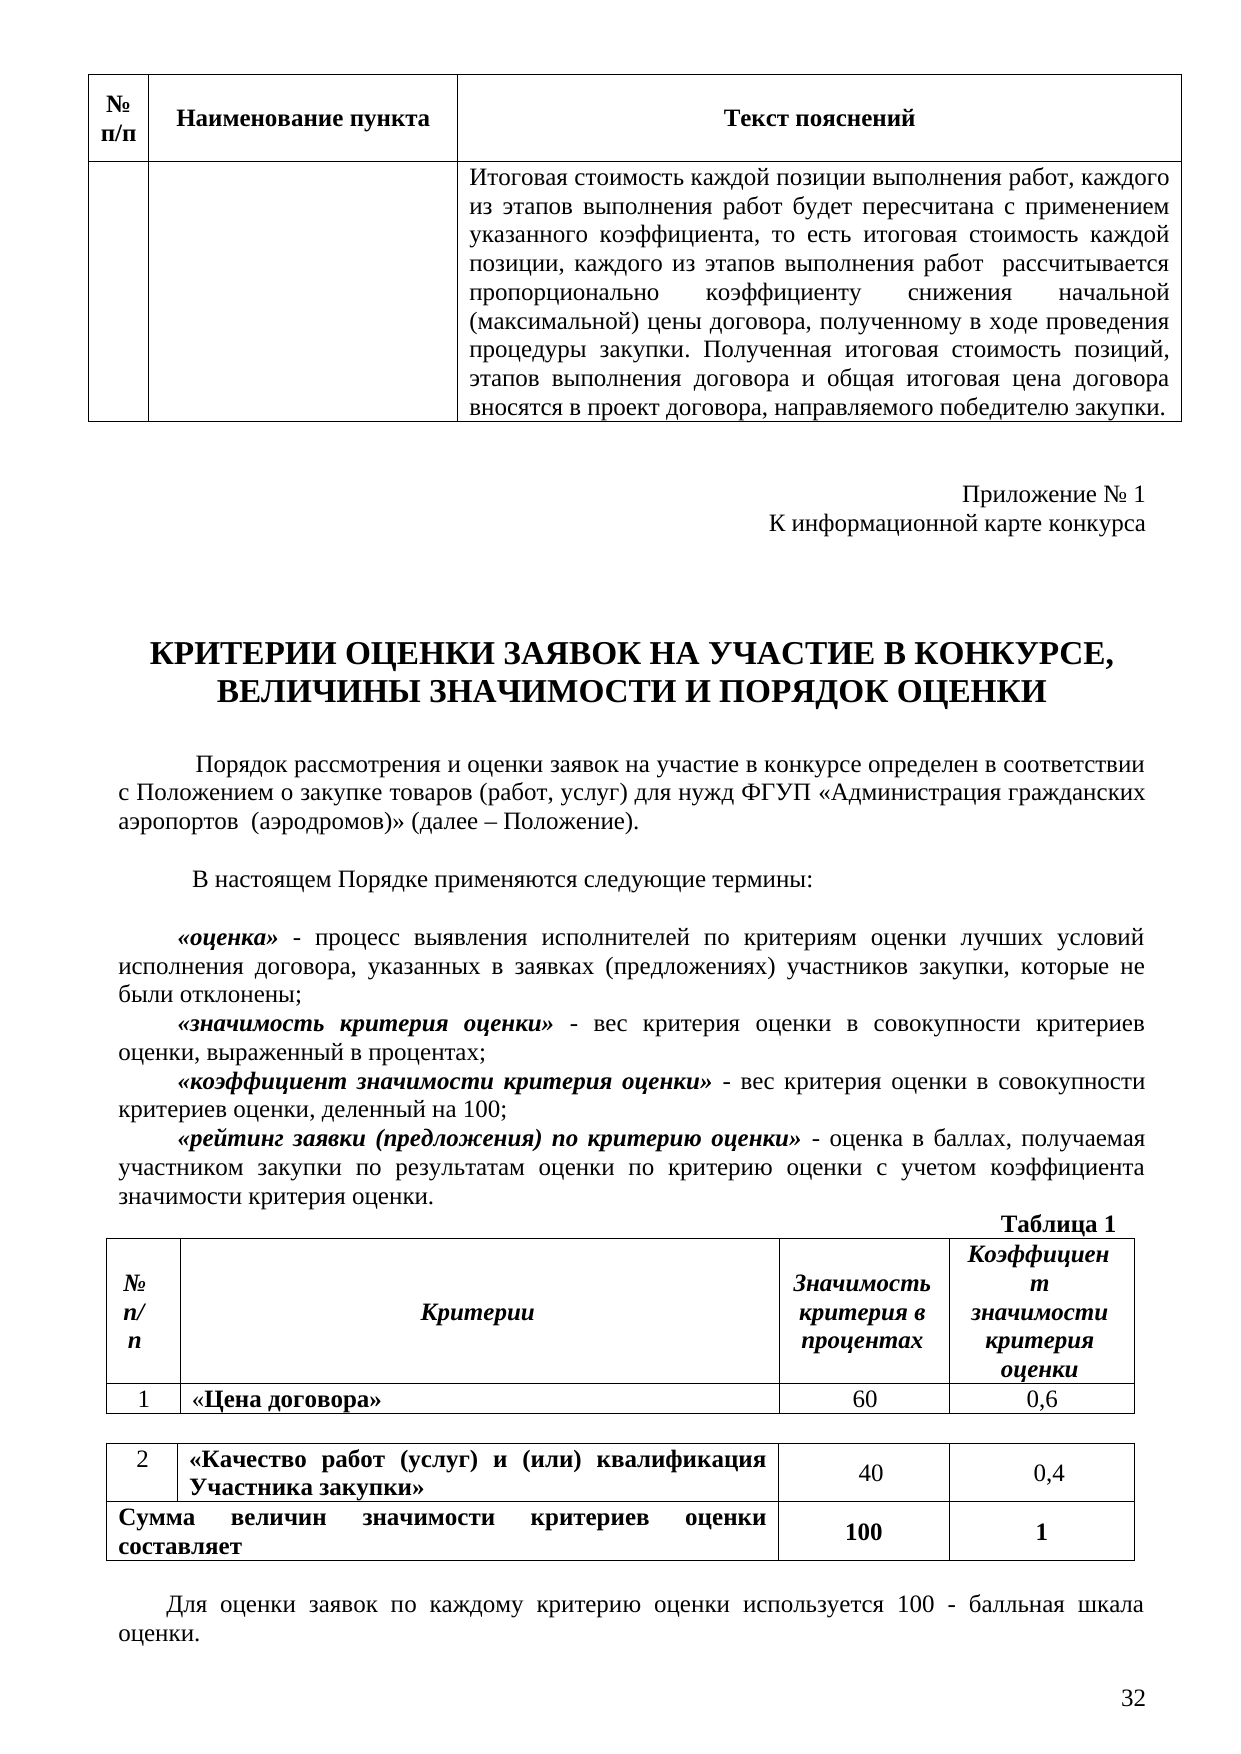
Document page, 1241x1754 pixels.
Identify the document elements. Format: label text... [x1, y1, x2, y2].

table_cell 0,6 [950, 1384, 1134, 1413]
table_cell 1 [950, 1502, 1134, 1560]
table_header Текст пояснений [458, 75, 1181, 161]
text Для оценки заявок по каждому критерию оценки используется 100 - балльная шкала оценки. [118, 1589, 1146, 1647]
table_cell 100 [779, 1502, 949, 1560]
text В настоящем Порядке применяются следующие термины: [118, 864, 1146, 893]
table_header Критерии [181, 1239, 779, 1383]
text «оценка» - процесс выявления исполнителей по критериям оценки лучших условий исполнения договора, указанных в заявках (предложениях) участников закупки, которые не были отклонены; [118, 922, 1146, 1008]
table_header № п/п [107, 1239, 180, 1383]
text «коэффициент значимости критерия оценки» - вес критерия оценки в совокупности критериев оценки, деленный на 100; [118, 1066, 1146, 1123]
table_cell «Цена договора» [181, 1384, 779, 1413]
table_header 2 [107, 1444, 177, 1501]
table_header Наименование пункта [149, 75, 457, 161]
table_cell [149, 162, 457, 421]
text «значимость критерия оценки» - вес критерия оценки в совокупности критериев оценки, выраженный в процентах; [118, 1008, 1146, 1066]
text К информационной карте конкурса [118, 508, 1146, 537]
table_cell [89, 162, 148, 421]
text Таблица 1 [118, 1209, 1116, 1238]
table_header 40 [779, 1444, 949, 1501]
table_cell 60 [780, 1384, 949, 1413]
text «рейтинг заявки (предложения) по критерию оценки» - оценка в баллах, получаемая участником закупки по результатам оценки по критерию оценки с учетом коэффициента значимости критерия оценки. [118, 1123, 1146, 1209]
table_cell 1 [107, 1384, 180, 1413]
table_header 0,4 [950, 1444, 1134, 1501]
text Порядок рассмотрения и оценки заявок на участие в конкурсе определен в соответствии с Положением о закупке товаров (работ, услуг) для нужд ФГУП «Администрация гражданских аэропортов (аэродромов)» (далее – Положение). [118, 749, 1146, 835]
table_header Значимость критерия в процентах [780, 1239, 949, 1383]
subtitle КРИТЕРИИ ОЦЕНКИ ЗАЯВОК НА УЧАСТИЕ В КОНКУРСЕ, ВЕЛИЧИНЫ ЗНАЧИМОСТИ И ПОРЯДОК ОЦЕНКИ [118, 633, 1146, 710]
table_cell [458, 162, 1181, 421]
table_header «Качество работ (услуг) и (или) квалификация Участника закупки» [178, 1444, 778, 1501]
table_cell Сумма величин значимости критериев оценки составляет [107, 1502, 778, 1560]
text Приложение № 1 [118, 479, 1146, 508]
table_header № п/п [89, 75, 148, 161]
table_header Коэффициент значимости критерия оценки [950, 1239, 1134, 1383]
